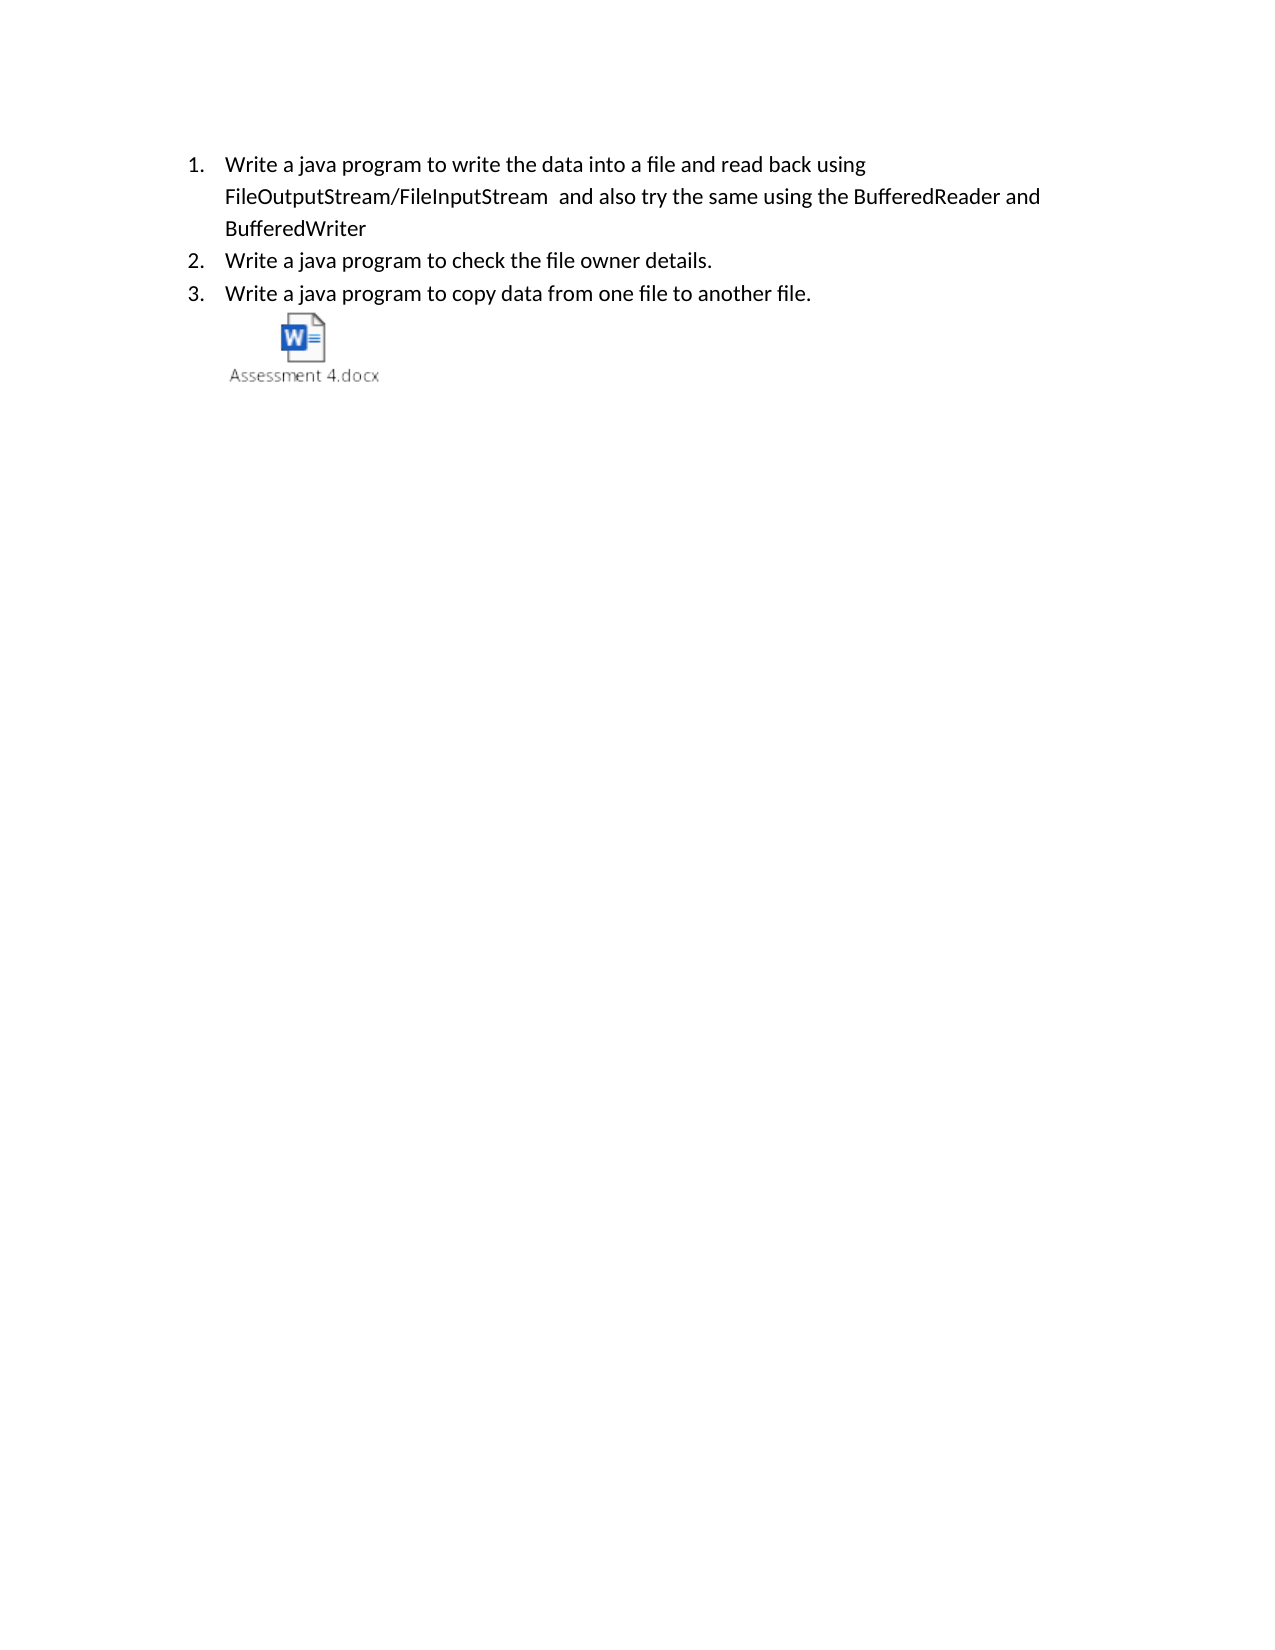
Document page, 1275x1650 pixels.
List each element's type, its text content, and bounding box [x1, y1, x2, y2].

list Write a java program to write the data into a file and read back using FileOutputStream/FileInputStream and also try the same using the BufferedReader and BufferedWriter [187, 150, 1125, 242]
list Write a java program to check the file owner details. [187, 247, 1125, 274]
list Write a java program to copy data from one file to another file. [187, 279, 1125, 307]
